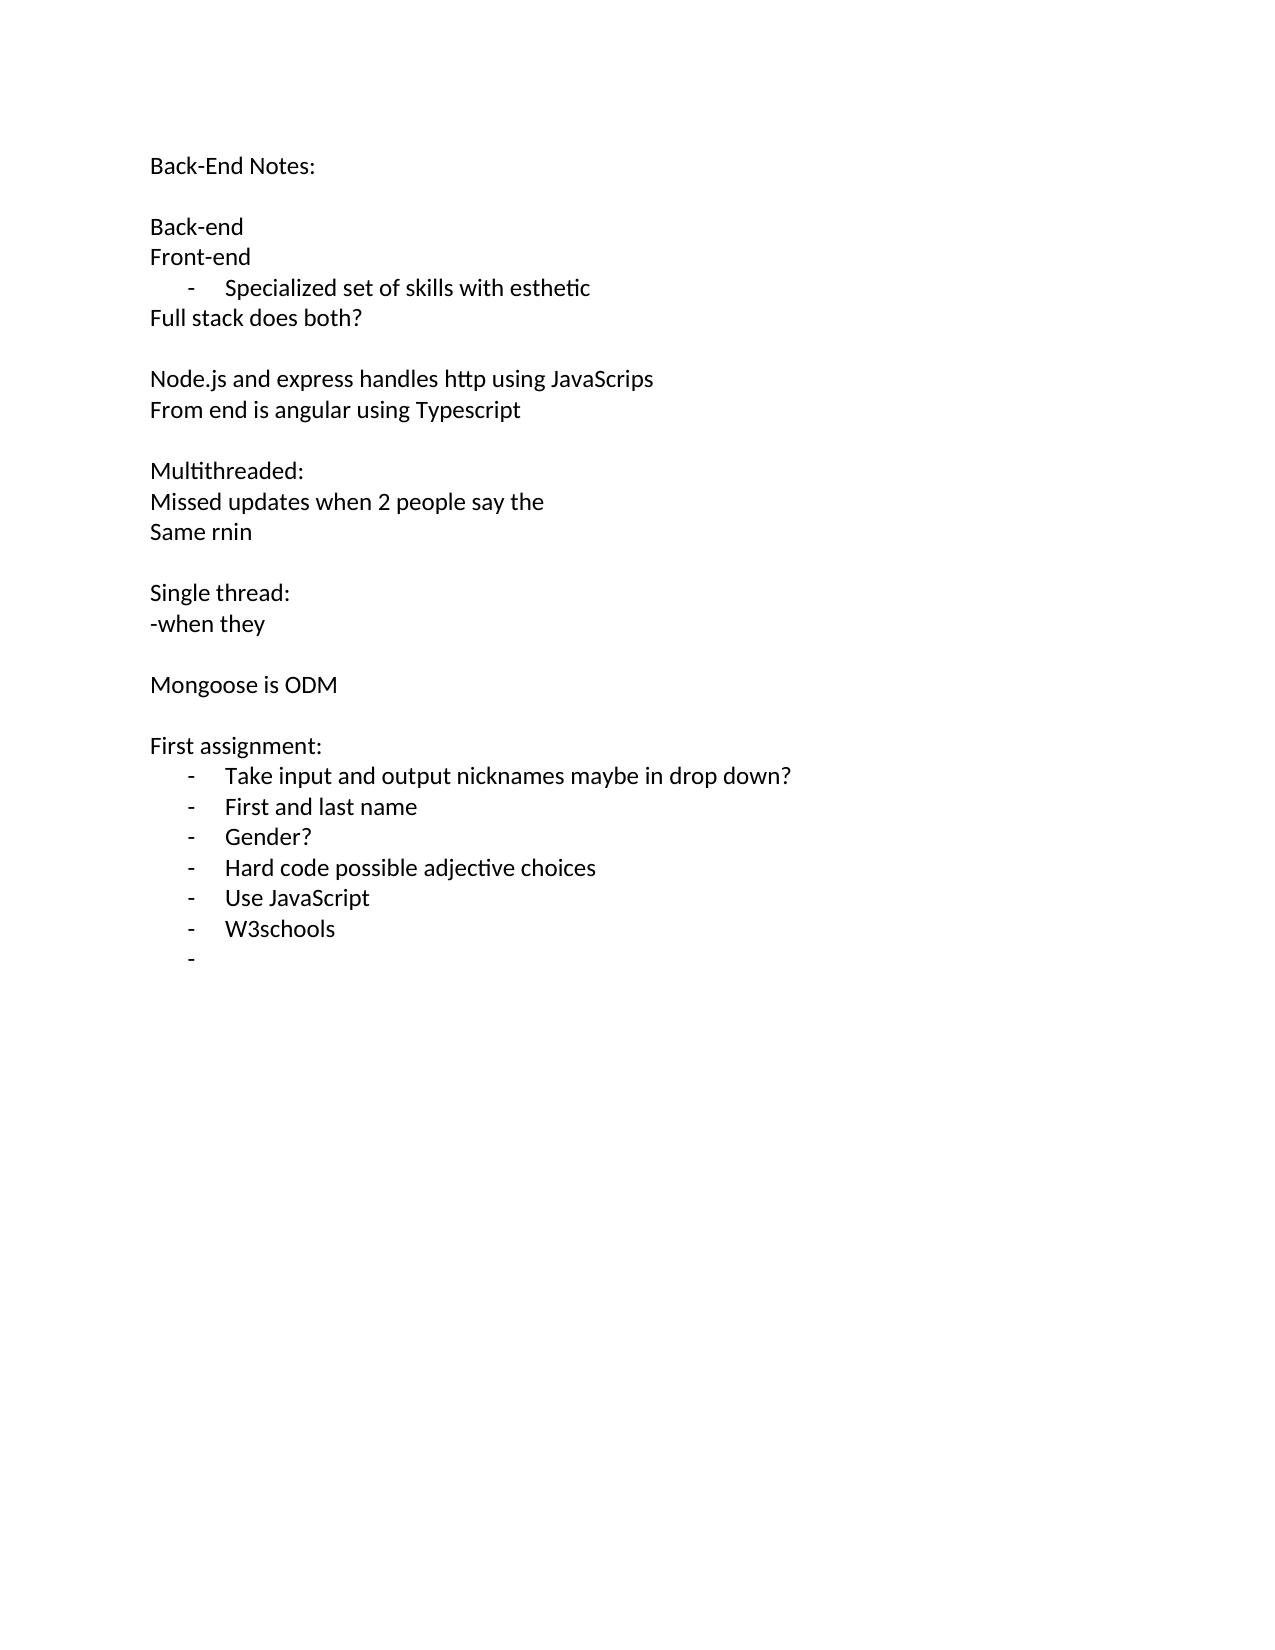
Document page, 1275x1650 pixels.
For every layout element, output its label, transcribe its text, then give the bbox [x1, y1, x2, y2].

text Back-end [150, 211, 1125, 242]
text Multithreaded: [150, 455, 1125, 486]
text Front-end [150, 242, 1125, 272]
text -when they [150, 608, 1125, 638]
list First and last name [187, 791, 1125, 821]
text Same rnin [150, 516, 1125, 547]
text Full stack does both? [150, 303, 1125, 333]
list Use JavaScript [187, 882, 1125, 913]
list W3schools [187, 913, 1125, 943]
list Hard code possible adjective choices [187, 852, 1125, 882]
text Single thread: [150, 577, 1125, 608]
text Node.js and express handles http using JavaScrips [150, 364, 1125, 394]
text Back-End Notes: [150, 150, 1125, 181]
list Take input and output nicknames maybe in drop down? [187, 760, 1125, 791]
text From end is angular using Typescript [150, 394, 1125, 425]
text First assignment: [150, 730, 1125, 760]
text Missed updates when 2 people say the [150, 486, 1125, 516]
list Gender? [187, 821, 1125, 852]
list Specialized set of skills with esthetic [187, 272, 1125, 303]
text Mongoose is ODM [150, 669, 1125, 699]
